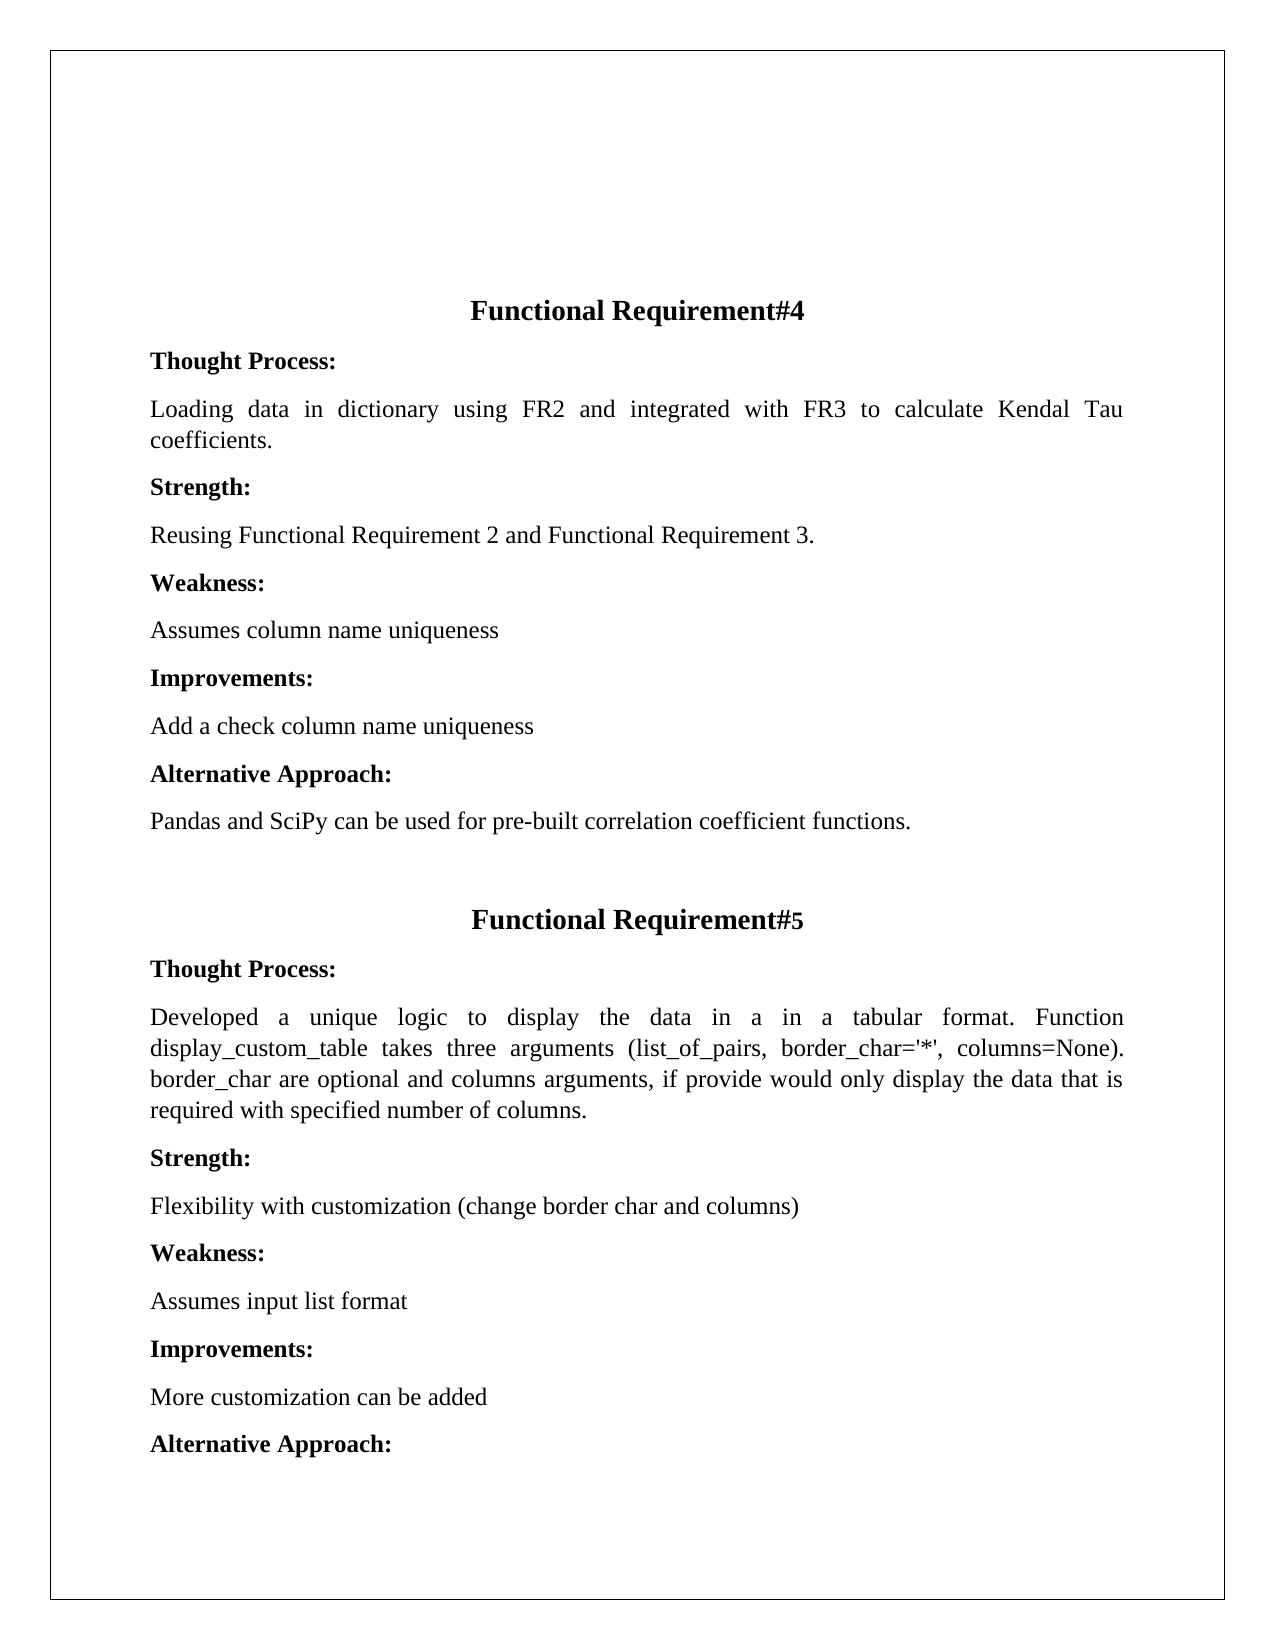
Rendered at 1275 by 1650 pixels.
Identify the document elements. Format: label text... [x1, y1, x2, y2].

text Thought Process: [150, 954, 1125, 983]
text Reusing Functional Requirement 2 and Functional Requirement 3. [150, 520, 1125, 549]
text Add a check column name uniqueness [150, 711, 1125, 740]
text Alternative Approach: [150, 1429, 1125, 1458]
text Strength: [150, 472, 1125, 501]
text Functional Requirement#4 [150, 293, 1125, 327]
text Flexibility with customization (change border char and columns) [150, 1191, 1125, 1219]
text Weakness: [150, 1238, 1125, 1267]
text Alternative Approach: [150, 759, 1125, 787]
text Functional Requirement#5 [150, 902, 1125, 935]
text Improvements: [150, 663, 1125, 692]
text Thought Process: [150, 346, 1125, 375]
text Strength: [150, 1143, 1125, 1172]
text More customization can be added [150, 1382, 1125, 1410]
text Improvements: [150, 1334, 1125, 1363]
text Assumes column name uniqueness [150, 616, 1125, 644]
text Developed a unique logic to display the data in a in a tabular format. Function display_custom_table takes three arguments (list_of_pairs, border_char='*', columns=None). border_char are optional and columns arguments, if provide would only display the data that is required with specified number of columns. [150, 1002, 1125, 1124]
text Weakness: [150, 568, 1125, 597]
text Pandas and SciPy can be used for pre-built correlation coefficient functions. [150, 806, 1125, 835]
text Loading data in dictionary using FR2 and integrated with FR3 to calculate Kendal Tau coefficients. [150, 394, 1125, 453]
text Assumes input list format [150, 1286, 1125, 1315]
